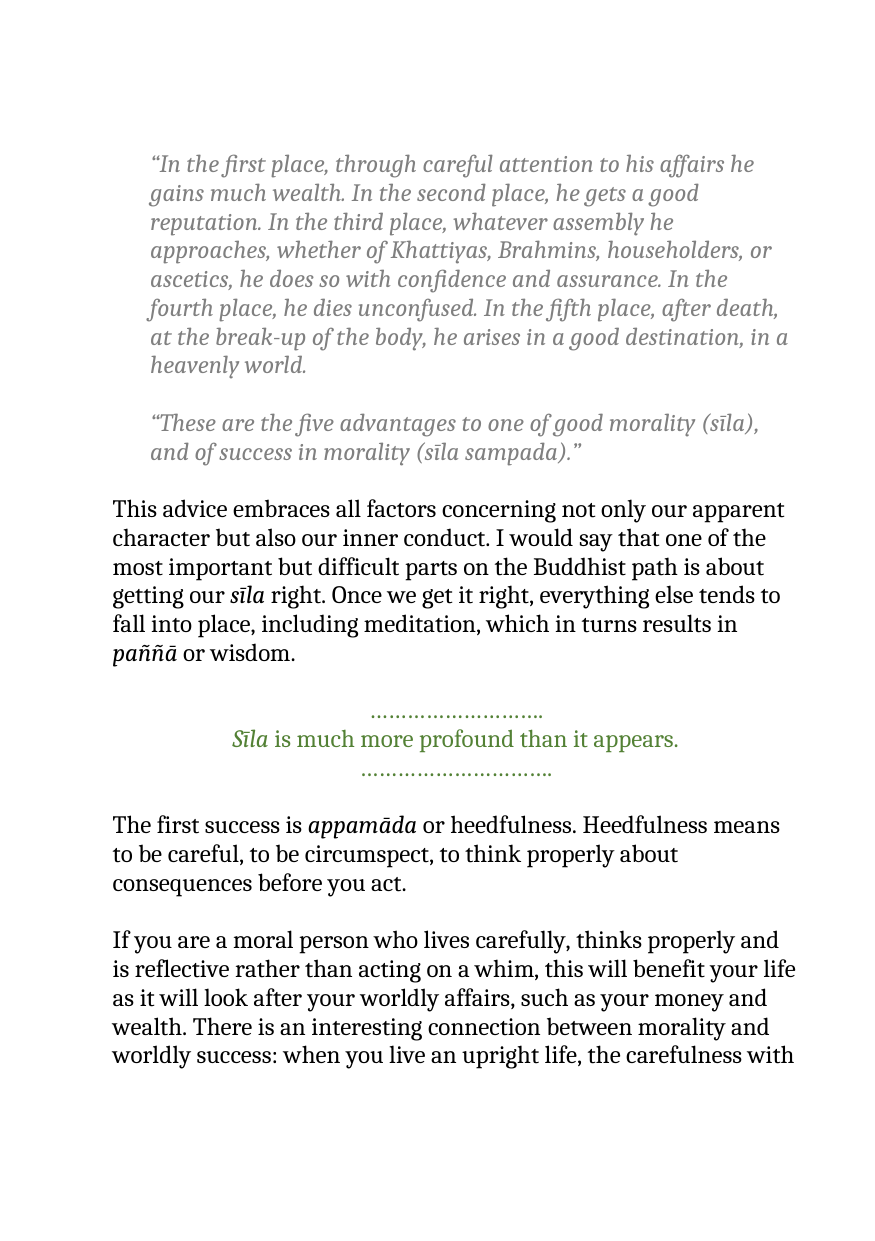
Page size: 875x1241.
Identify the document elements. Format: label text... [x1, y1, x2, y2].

text ………………………. [112, 696, 799, 725]
text Sīla is much more profound than it appears. [112, 725, 799, 754]
text “In the first place, through careful attention to his affairs he gains much wealth. In the second place, he gets a good reputation. In the third place, whatever assembly he approaches, whether of Khattiyas, Brahmins, householders, or ascetics, he does so with confidence and assurance. In the fourth place, he dies unconfused. In the fifth place, after death, at the break-up of the body, he arises in a good destination, in a heavenly world. [150, 150, 799, 380]
text …………………………. [112, 754, 799, 782]
text This advice embraces all factors concerning not only our apparent character but also our inner conduct. I would say that one of the most important but difficult parts on the Buddhist path is about getting our sīla right. Once we get it right, everything else tends to fall into place, including meditation, which in turns results in paññā or wisdom. [112, 495, 799, 667]
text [112, 926, 799, 1070]
text “These are the five advantages to one of good morality (sīla), and of success in morality (sīla sampada).” [150, 409, 799, 466]
text The first success is appamāda or heedfulness. Heedfulness means to be careful, to be circumspect, to think properly about consequences before you act. [112, 811, 799, 897]
